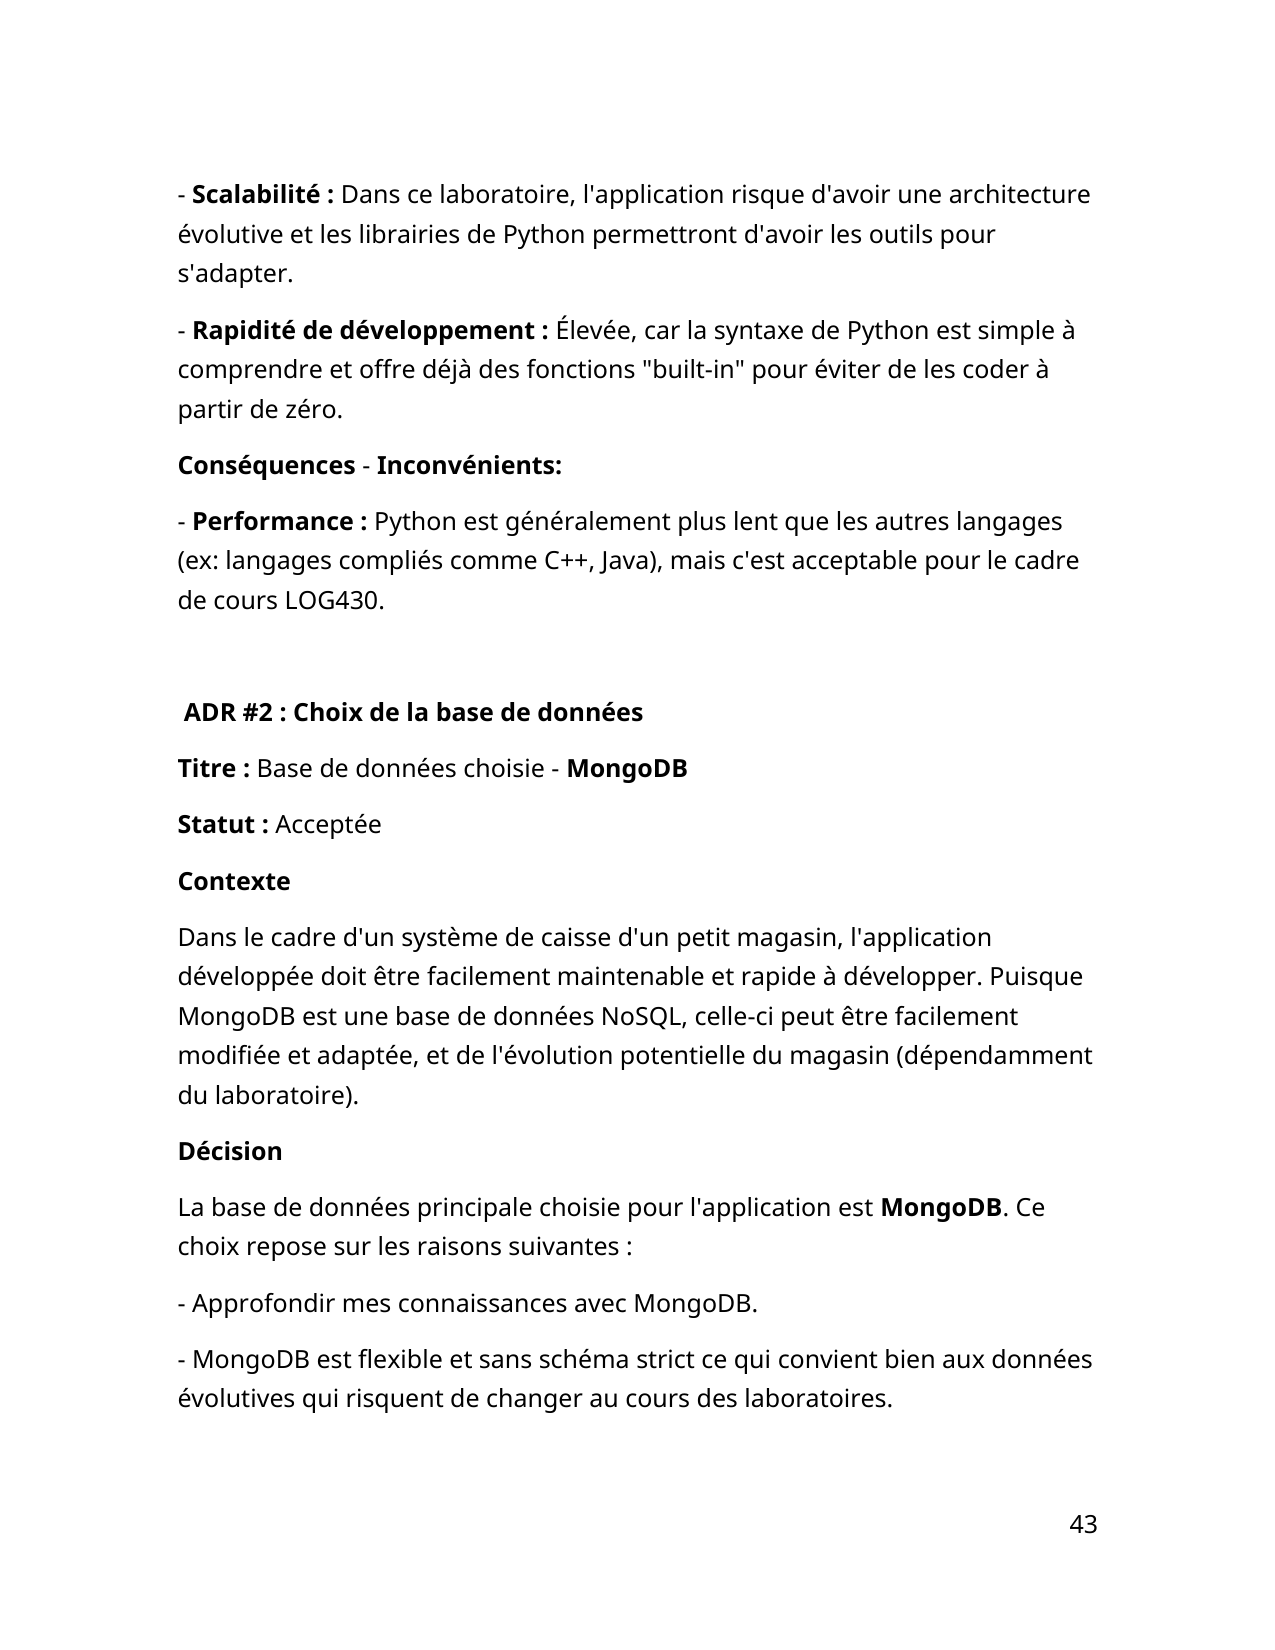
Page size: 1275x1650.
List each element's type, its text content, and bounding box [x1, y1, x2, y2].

text Contexte [177, 863, 1098, 897]
text Conséquences - Inconvénients: [177, 447, 1098, 481]
text - Rapidité de développement : Élevée, car la syntaxe de Python est simple à comprendre et offre déjà des fonctions "built-in" pour éviter de les coder à partir de zéro. [177, 312, 1098, 425]
text Dans le cadre d'un système de caisse d'un petit magasin, l'application développée doit être facilement maintenable et rapide à développer. Puisque MongoDB est une base de données NoSQL, celle-ci peut être facilement modifiée et adaptée, et de l'évolution potentielle du magasin (dépendamment du laboratoire). [177, 919, 1098, 1111]
text - Approfondir mes connaissances avec MongoDB. [177, 1285, 1098, 1319]
text La base de données principale choisie pour l'application est MongoDB. Ce choix repose sur les raisons suivantes : [177, 1189, 1098, 1263]
text Décision [177, 1133, 1098, 1167]
text - MongoDB est flexible et sans schéma strict ce qui convient bien aux données évolutives qui risquent de changer au cours des laboratoires. [177, 1341, 1098, 1415]
text Titre : Base de données choisie - MongoDB [177, 751, 1098, 785]
text - Scalabilité : Dans ce laboratoire, l'application risque d'avoir une architecture évolutive et les librairies de Python permettront d'avoir les outils pour s'adapter. [177, 177, 1098, 290]
text - Performance : Python est généralement plus lent que les autres langages (ex: langages compliés comme C++, Java), mais c'est acceptable pour le cadre de cours LOG430. [177, 503, 1098, 617]
text Statut : Acceptée [177, 807, 1098, 841]
text ADR #2 : Choix de la base de données [177, 695, 1098, 729]
